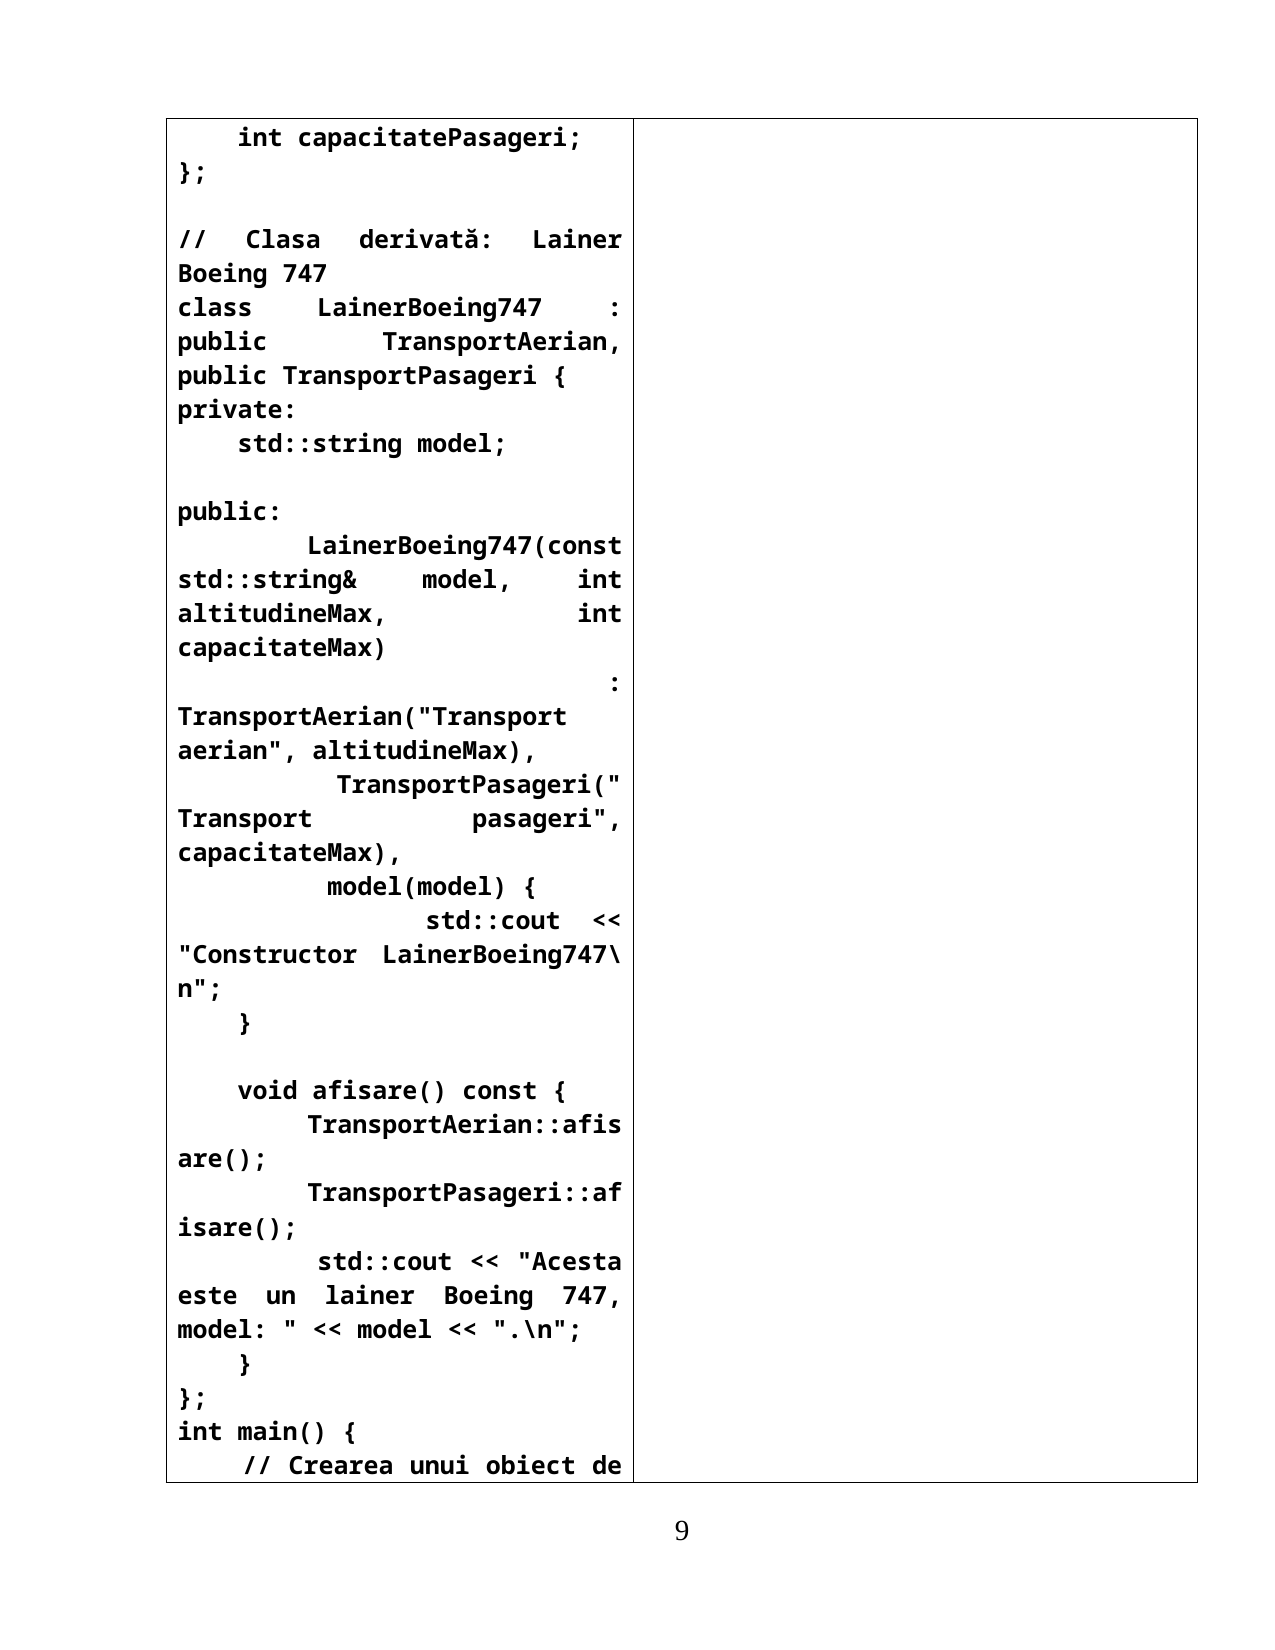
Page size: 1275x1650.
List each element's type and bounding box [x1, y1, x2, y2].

table_cell [167, 119, 633, 1482]
table_cell [634, 119, 1197, 1482]
